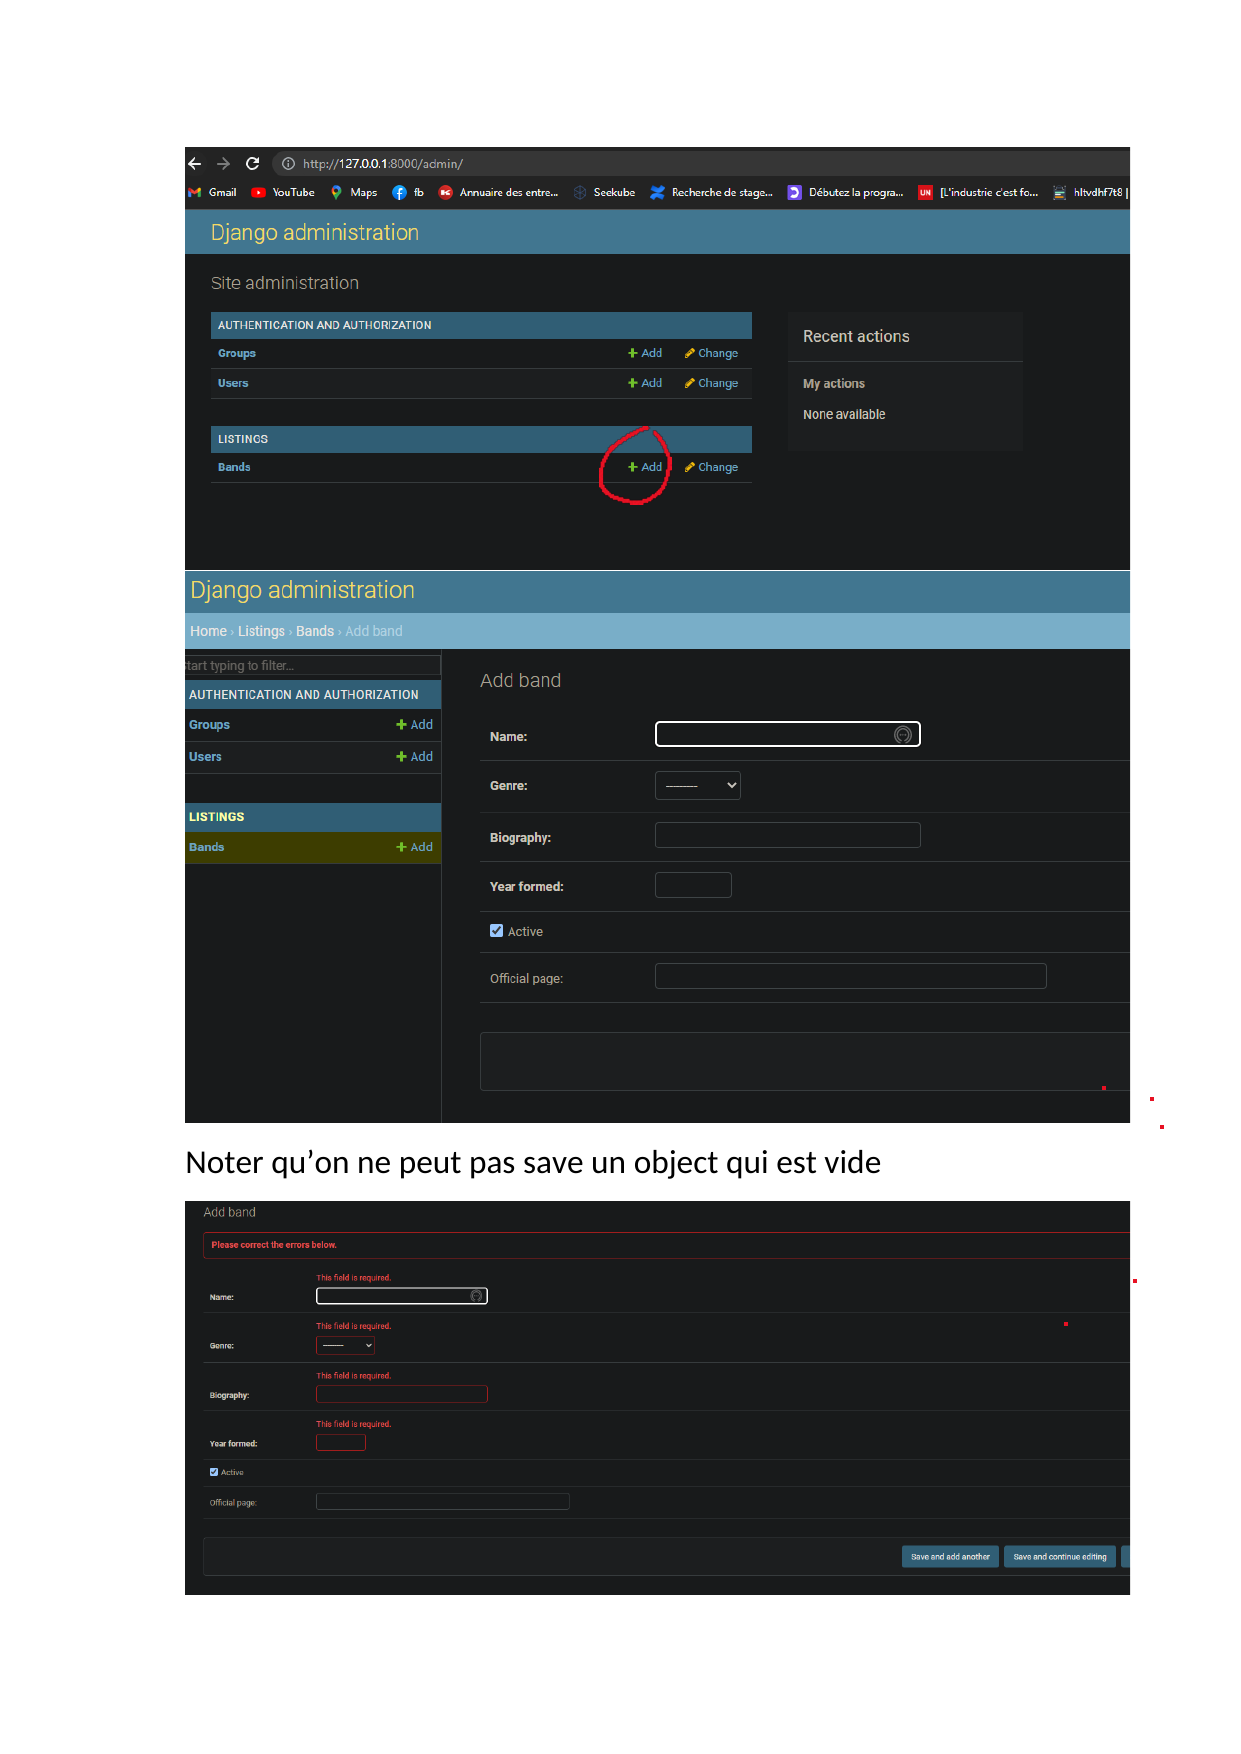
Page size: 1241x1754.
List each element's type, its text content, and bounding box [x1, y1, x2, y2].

picture [185, 571, 1130, 1123]
picture [185, 147, 1130, 570]
picture [185, 1201, 1130, 1595]
text Noter qu’on ne peut pas save un object qui est vide [185, 1141, 1093, 1182]
